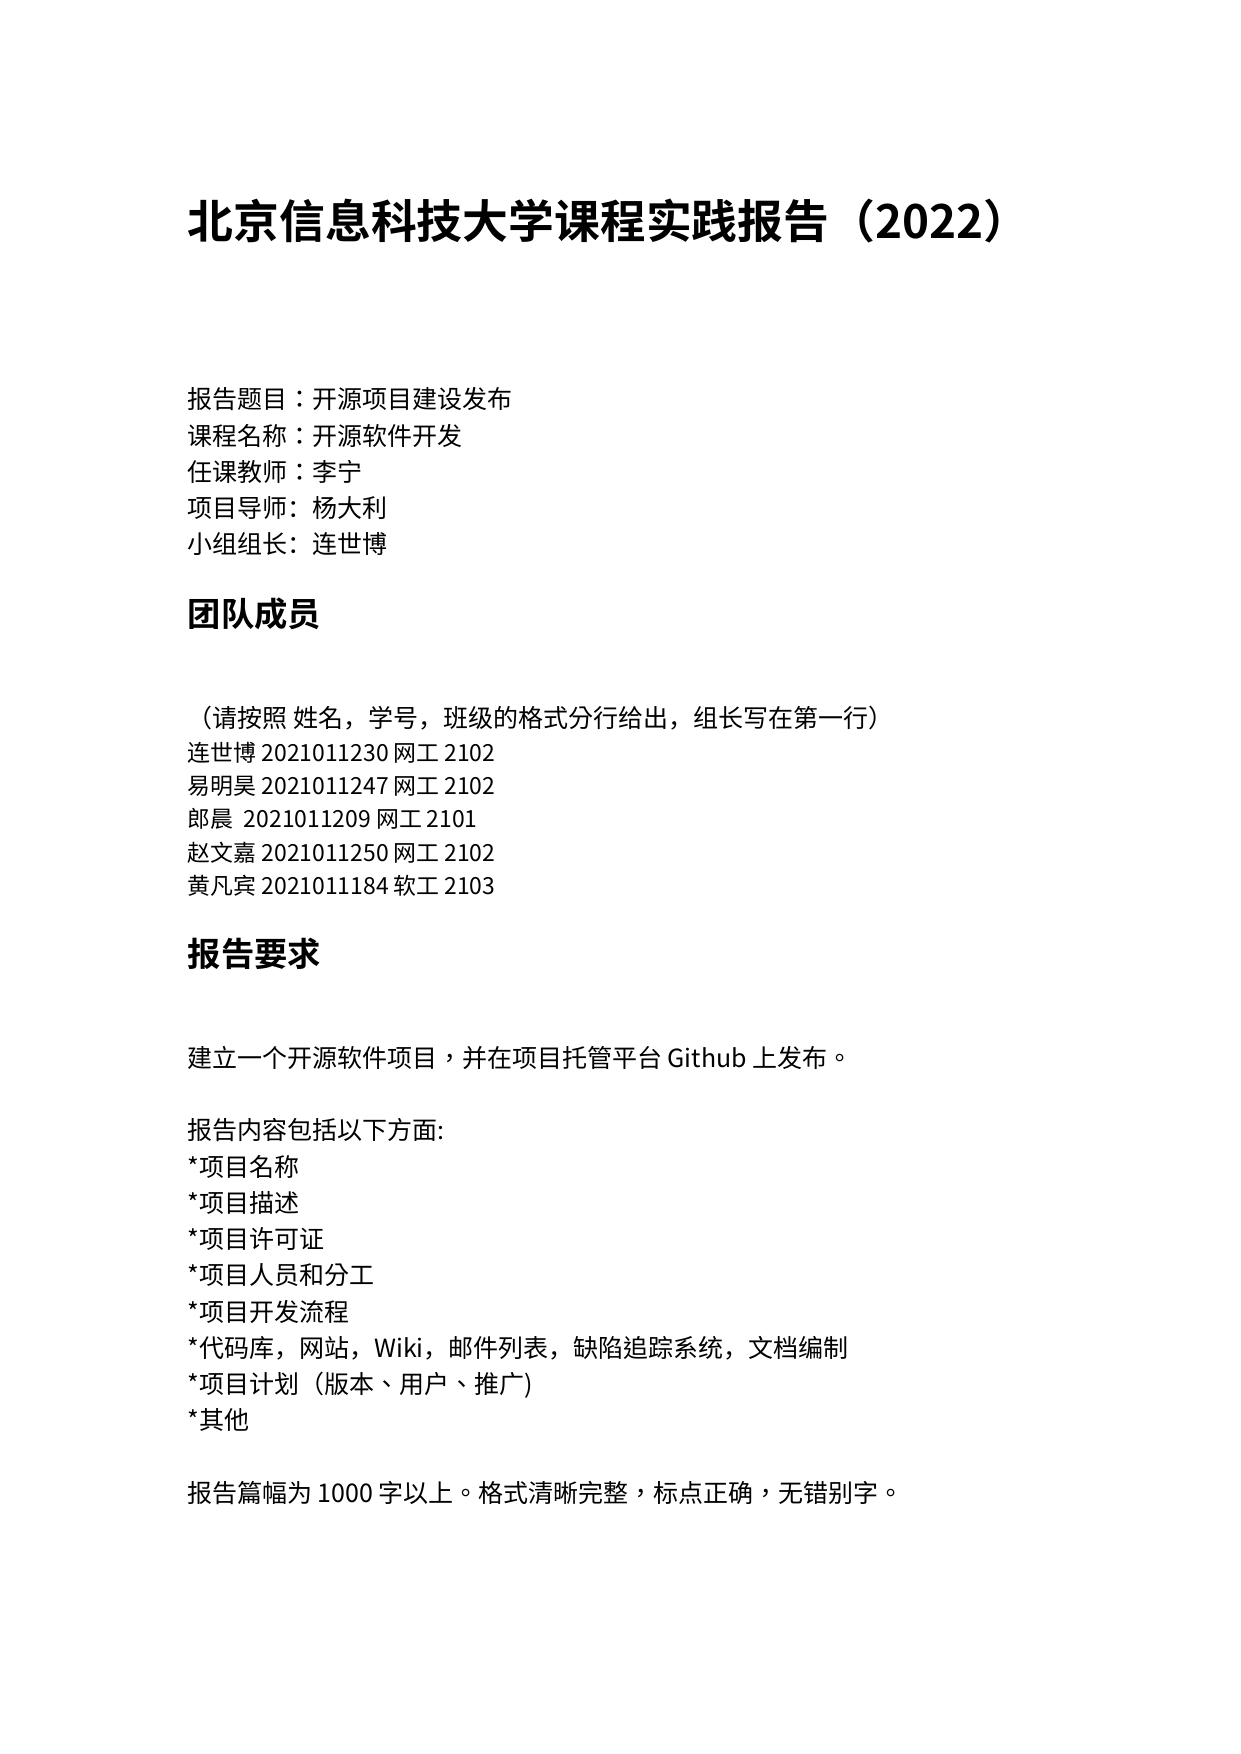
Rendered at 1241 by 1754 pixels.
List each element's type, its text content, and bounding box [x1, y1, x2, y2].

text *项目计划（版本、用户、推广) [187, 1364, 1053, 1401]
text *代码库，网站，Wiki，邮件列表，缺陷追踪系统，文档编制 [187, 1328, 1053, 1364]
text *项目描述 [187, 1183, 1053, 1219]
text 小组组长：连世博 [187, 525, 1053, 561]
text *项目开发流程 [187, 1292, 1053, 1328]
subtitle 报告要求 [187, 928, 1053, 976]
text （请按照 姓名，学号，班级的格式分行给出，组长写在第一行） [187, 698, 1053, 735]
text 黄凡宾 2021011184 软工2103 [187, 868, 1053, 901]
text 报告篇幅为1000字以上。格式清晰完整，标点正确，无错别字。 [187, 1473, 1053, 1509]
text *项目人员和分工 [187, 1256, 1053, 1292]
text 报告内容包括以下方面: [187, 1111, 1053, 1147]
text 连世博 2021011230 网工2102 [187, 735, 1053, 768]
text *项目许可证 [187, 1219, 1053, 1256]
text 任课教师：李宁 [187, 452, 1053, 488]
text 赵文嘉 2021011250 网工2102 [187, 834, 1053, 868]
text 建立一个开源软件项目，并在项目托管平台Github上发布。 [187, 1038, 1053, 1074]
text *其他 [187, 1401, 1053, 1437]
text 报告题目：开源项目建设发布 [187, 380, 1053, 416]
subtitle 北京信息科技大学课程实践报告（2022） [187, 185, 1053, 252]
text 郎晨 2021011209 网工2101 [187, 801, 1053, 834]
text *项目名称 [187, 1147, 1053, 1183]
text 课程名称：开源软件开发 [187, 416, 1053, 452]
subtitle 团队成员 [187, 588, 1053, 636]
text 项目导师：杨大利 [187, 488, 1053, 525]
text 易明昊 2021011247 网工2102 [187, 768, 1053, 801]
